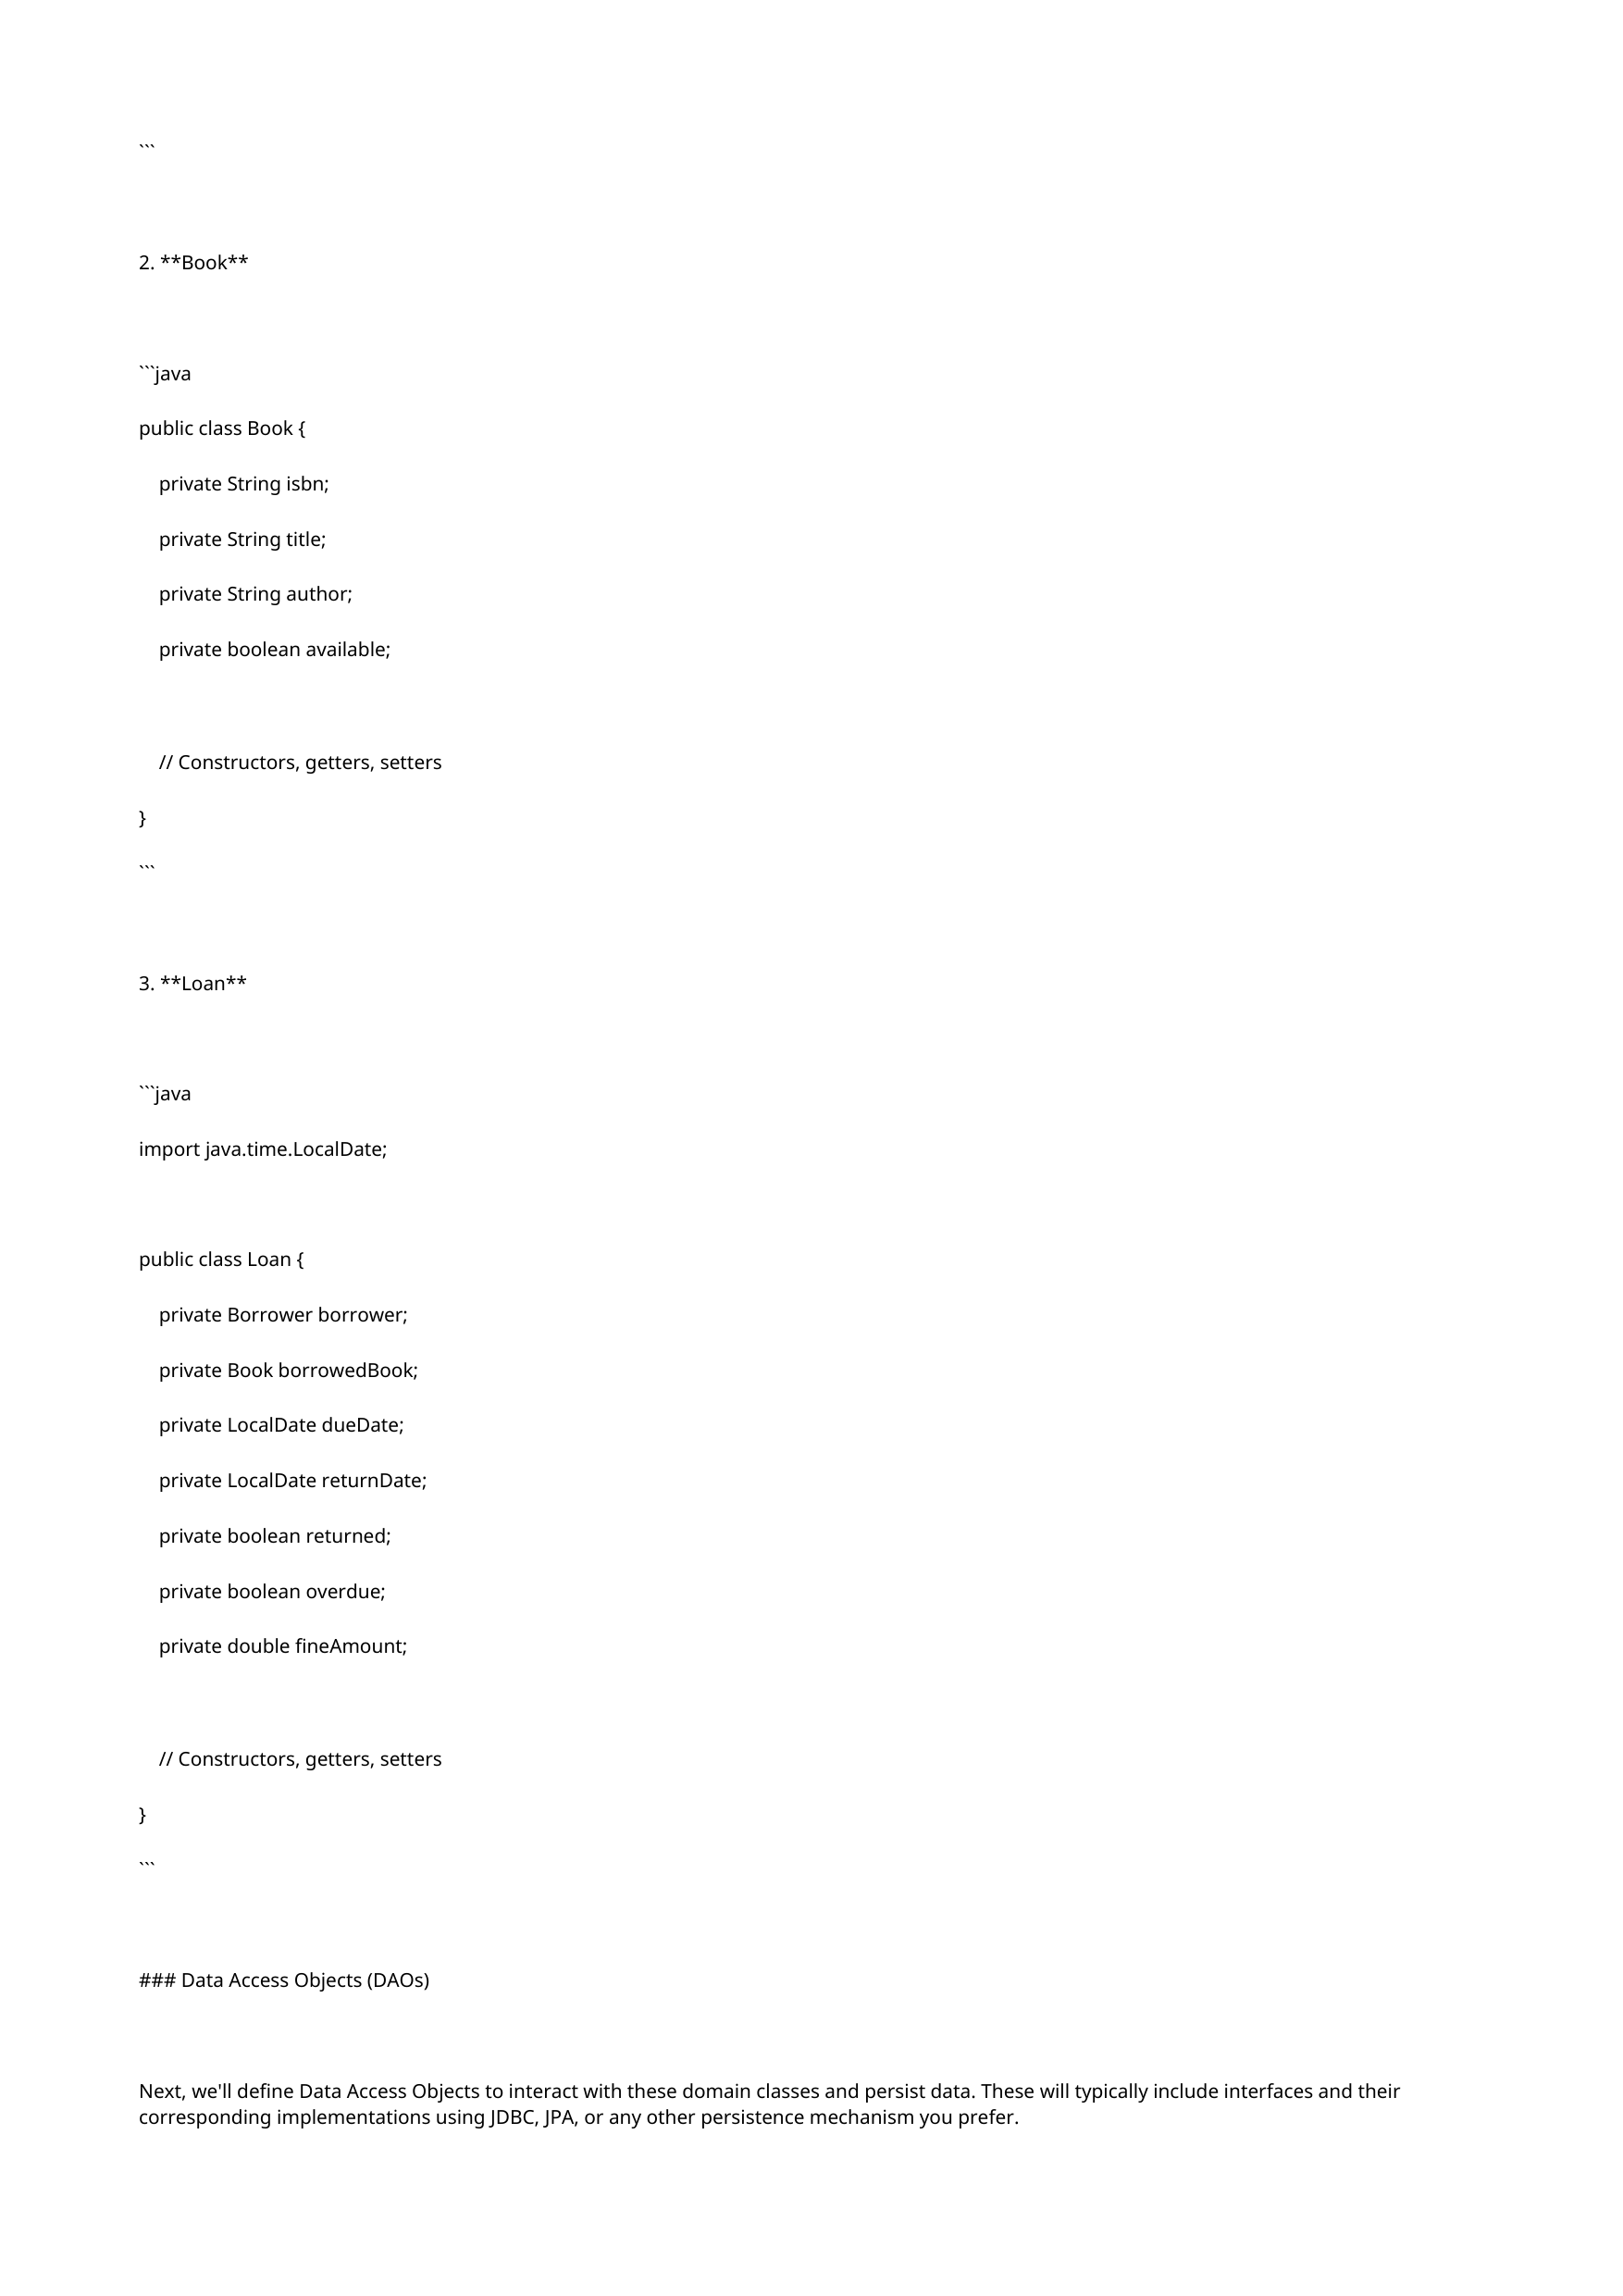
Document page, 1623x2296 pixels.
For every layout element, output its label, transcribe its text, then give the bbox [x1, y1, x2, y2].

text private double fineAmount; [139, 1632, 1484, 1659]
text private boolean available; [139, 636, 1484, 663]
text private String title; [139, 526, 1484, 552]
text private LocalDate returnDate; [139, 1467, 1484, 1494]
text Next, we'll define Data Access Objects to interact with these domain classes and persist data. These will typically include interfaces and their corresponding implementations using JDBC, JPA, or any other persistence mechanism you prefer. [139, 2078, 1484, 2130]
text private LocalDate dueDate; [139, 1412, 1484, 1438]
text private boolean overdue; [139, 1578, 1484, 1604]
text private String isbn; [139, 470, 1484, 497]
text } [139, 804, 1484, 830]
text private Borrower borrower; [139, 1301, 1484, 1328]
text ### Data Access Objects (DAOs) [139, 1967, 1484, 1993]
text 2. **Book** [139, 249, 1484, 276]
text ```java [139, 360, 1484, 386]
text private Book borrowedBook; [139, 1357, 1484, 1383]
text // Constructors, getters, setters [139, 749, 1484, 776]
text ``` [139, 139, 1484, 165]
text ``` [139, 860, 1484, 886]
text private String author; [139, 580, 1484, 607]
text ```java [139, 1080, 1484, 1107]
text // Constructors, getters, setters [139, 1746, 1484, 1772]
text public class Book { [139, 415, 1484, 441]
text 3. **Loan** [139, 970, 1484, 997]
text ``` [139, 1856, 1484, 1882]
text public class Loan { [139, 1247, 1484, 1272]
text import java.time.LocalDate; [139, 1136, 1484, 1162]
text private boolean returned; [139, 1522, 1484, 1548]
text } [139, 1801, 1484, 1828]
